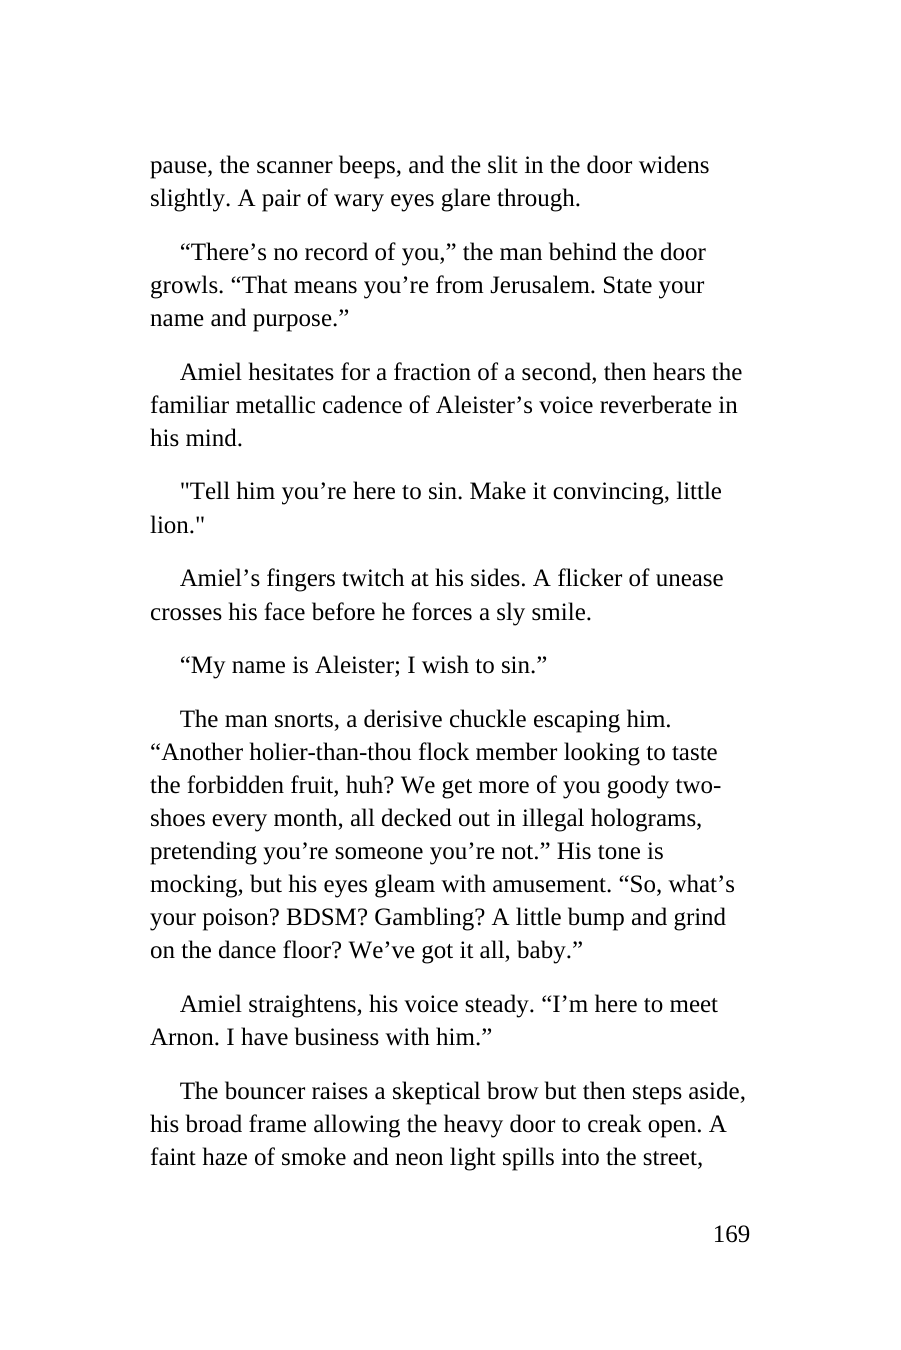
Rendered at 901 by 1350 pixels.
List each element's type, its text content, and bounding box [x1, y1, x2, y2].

text Amiel’s fingers twitch at his sides. A flicker of unease crosses his face before he forces a sly smile. [150, 563, 750, 625]
text Amiel hesitates for a fraction of a second, then hears the familiar metallic cadence of Aleister’s voice reverberate in his mind. [150, 357, 750, 452]
text Amiel straightens, his voice steady. “I’m here to meet Arnon. I have business with him.” [150, 989, 750, 1051]
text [150, 1076, 750, 1171]
text “My name is Aleister; I wish to sin.” [150, 650, 750, 679]
text “There’s no record of you,” the man behind the door growls. “That means you’re from Jerusalem. State your name and purpose.” [150, 237, 750, 332]
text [150, 150, 750, 212]
text The man snorts, a derisive chuckle escaping him. “Another holier-than-thou flock member looking to taste the forbidden fruit, huh? We get more of you goody two-shoes every month, all decked out in illegal holograms, pretending you’re someone you’re not.” His tone is mocking, but his eyes gleam with amusement. “So, what’s your poison? BDSM? Gambling? A little bump and grind on the dance floor? We’ve got it all, baby.” [150, 704, 750, 964]
text "Tell him you’re here to sin. Make it convincing, little lion." [150, 477, 750, 538]
